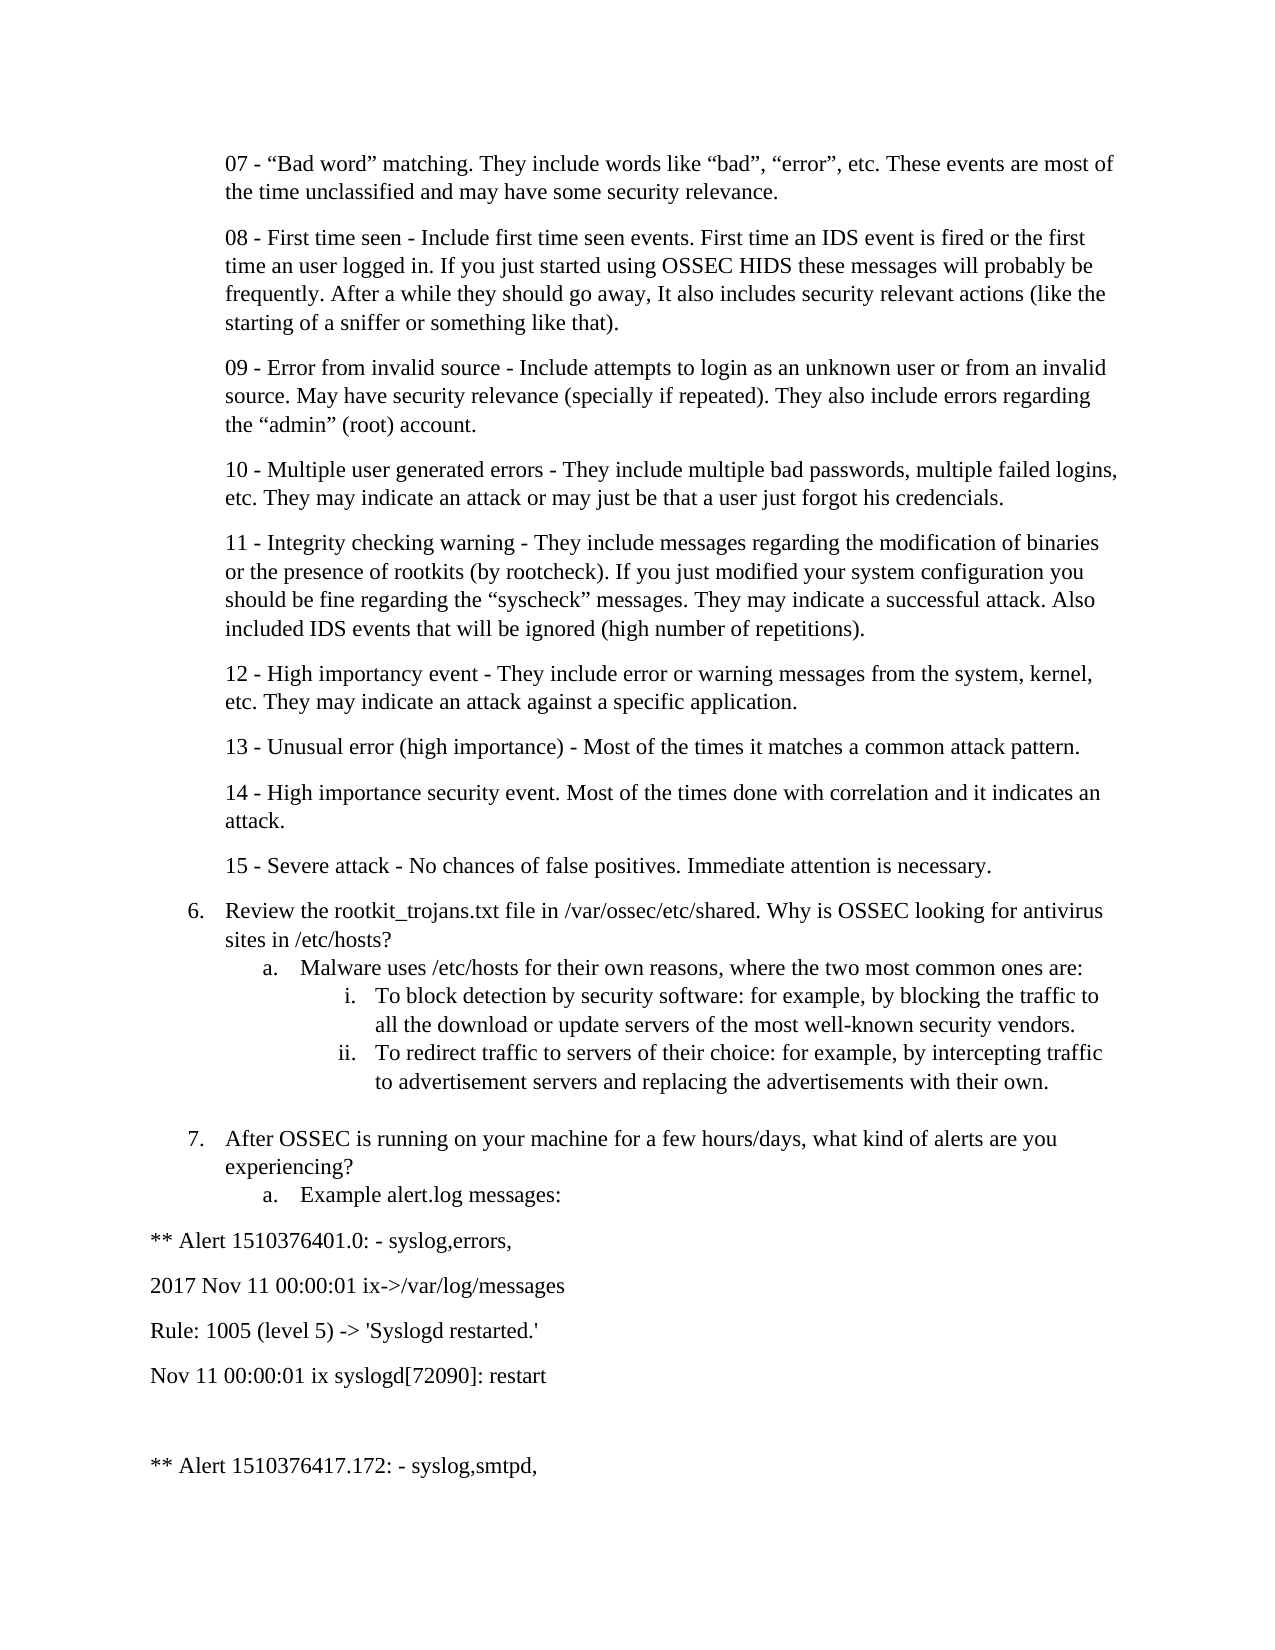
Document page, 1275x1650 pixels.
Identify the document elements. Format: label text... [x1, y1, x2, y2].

list Review the rootkit_trojans.txt file in /var/ossec/etc/shared. Why is OSSEC looking for antivirus sites in /etc/hosts? [187, 897, 1125, 952]
list To block detection by security software: for example, by blocking the traffic to all the download or update servers of the most well-known security vendors. [356, 982, 1125, 1037]
text 09 - Error from invalid source - Include attempts to login as an unknown user or from an invalid source. May have security relevance (specially if repeated). They also include errors regarding the “admin” (root) account. [225, 354, 1125, 437]
text 15 - Severe attack - No chances of false positives. Immediate attention is necessary. [225, 852, 1125, 878]
text 13 - Unusual error (high importance) - Most of the times it matches a common attack pattern. [225, 733, 1125, 760]
text 12 - High importancy event - They include error or warning messages from the system, kernel, etc. They may indicate an attack against a specific application. [225, 660, 1125, 715]
list Malware uses /etc/hosts for their own reasons, where the two most common ones are: [262, 954, 1125, 980]
text 2017 Nov 11 00:00:01 ix->/var/log/messages [150, 1272, 1125, 1298]
text Nov 11 00:00:01 ix syslogd[72090]: restart [150, 1362, 1125, 1388]
text Rule: 1005 (level 5) -> 'Syslogd restarted.' [150, 1317, 1125, 1343]
text 08 - First time seen - Include first time seen events. First time an IDS event is fired or the first time an user logged in. If you just started using OSSEC HIDS these messages will probably be frequently. After a while they should go away, It also includes security relevant actions (like the starting of a sniffer or something like that). [225, 223, 1125, 335]
list After OSSEC is running on your machine for a few hours/days, what kind of alerts are you experiencing? [187, 1125, 1125, 1179]
text 11 - Integrity checking warning - They include messages regarding the modification of binaries or the presence of rootkits (by rootcheck). If you just modified your system configuration you should be fine regarding the “syscheck” messages. They may indicate a successful attack. Also included IDS events that will be ignored (high number of repetitions). [225, 529, 1125, 641]
text ** Alert 1510376401.0: - syslog,errors, [150, 1227, 1125, 1253]
text 07 - “Bad word” matching. They include words like “bad”, “error”, etc. These events are most of the time unclassified and may have some security relevance. [225, 150, 1125, 205]
list Example alert.log messages: [262, 1182, 1125, 1208]
text 10 - Multiple user generated errors - They include multiple bad passwords, multiple failed logins, etc. They may indicate an attack or may just be that a user just forgot his credencials. [225, 456, 1125, 511]
text 14 - High importance security event. Most of the times done with correlation and it indicates an attack. [225, 778, 1125, 833]
list To redirect traffic to servers of their choice: for example, by intercepting traffic to advertisement servers and replacing the advertisements with their own. [356, 1039, 1125, 1094]
text ** Alert 1510376417.172: - syslog,smtpd, [150, 1452, 1125, 1478]
